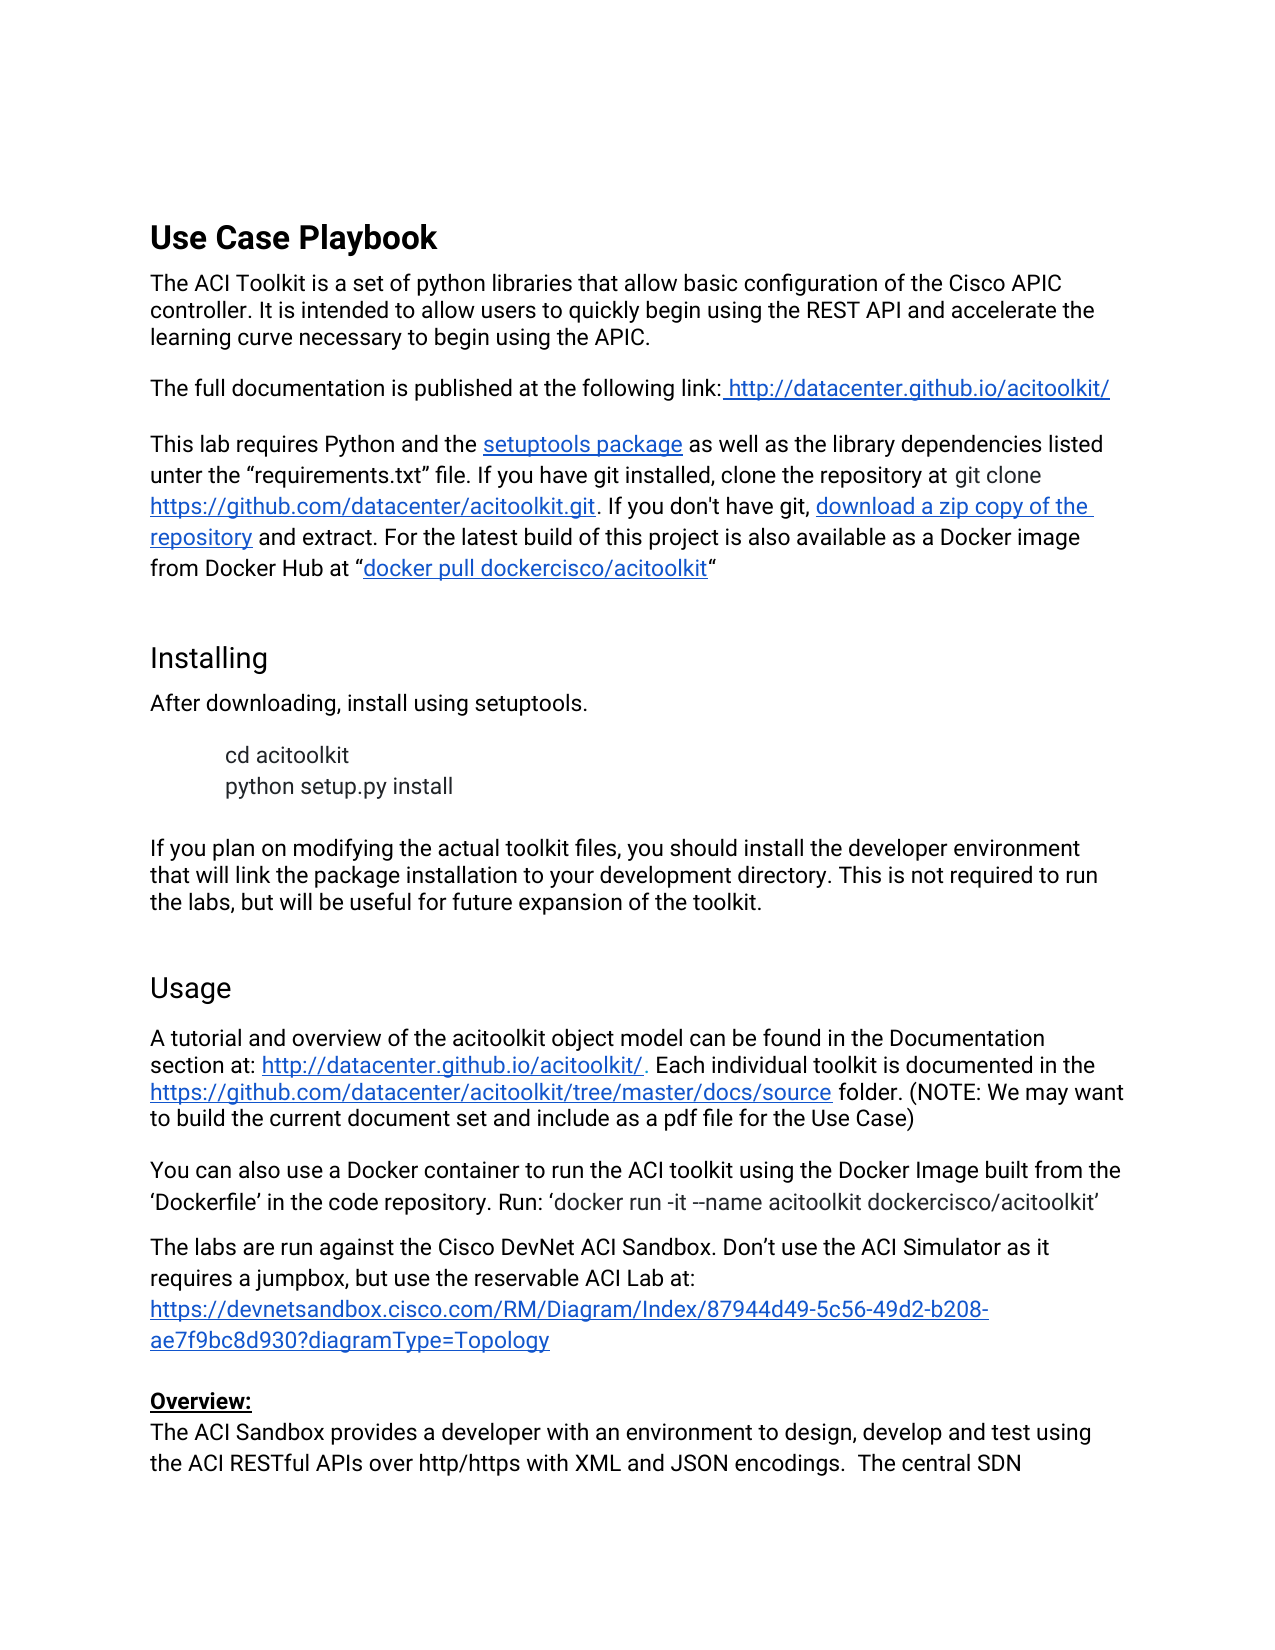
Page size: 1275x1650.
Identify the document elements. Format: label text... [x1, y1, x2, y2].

text cd acitoolkit [225, 742, 1125, 769]
text After downloading, install using setuptools. [150, 691, 1125, 717]
subtitle Use Case Playbook [150, 218, 1125, 257]
subtitle You can also use a Docker container to run the ACI toolkit using the Docker Image built from the ‘Dockerfile’ in the code repository. Run: ‘docker run -it --name acitoolkit dockercisco/acitoolkit’ [150, 1157, 1125, 1216]
text This lab requires Python and the setuptools package as well as the library dependencies listed unter the “requirements.txt” file. If you have git installed, clone the repository at git clone https://github.com/datacenter/acitoolkit.git. If you don't have git, download a zip copy of the repository and extract. For the latest build of this project is also available as a Docker image from Docker Hub at “docker pull dockercisco/acitoolkit“ [150, 431, 1125, 582]
text Overview: [150, 1388, 1125, 1415]
text The ACI Toolkit is a set of python libraries that allow basic configuration of the Cisco APIC controller. It is intended to allow users to quickly begin using the REST API and accelerate the learning curve necessary to begin using the APIC. [150, 270, 1125, 351]
text python setup.py install [225, 773, 1125, 800]
text A tutorial and overview of the acitoolkit object model can be found in the Documentation section at: http://datacenter.github.io/acitoolkit/. Each individual toolkit is documented in the https://github.com/datacenter/acitoolkit/tree/master/docs/source folder. (NOTE: We may want to build the current document set and include as a pdf file for the Use Case) [150, 1025, 1125, 1132]
subtitle Usage [150, 971, 1125, 1006]
text The full documentation is published at the following link: http://datacenter.github.io/acitoolkit/ [150, 376, 1125, 402]
text The labs are run against the Cisco DevNet ACI Sandbox. Don’t use the ACI Simulator as it requires a jumpbox, but use the reservable ACI Lab at: https://devnetsandbox.cisco.com/RM/Diagram/Index/87944d49-5c56-49d2-b208-ae7f9bc8d930?diagramType=Topology [150, 1234, 1125, 1354]
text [150, 1419, 1125, 1477]
subtitle Installing [150, 641, 1125, 676]
text If you plan on modifying the actual toolkit files, you should install the developer environment that will link the package installation to your development directory. This is not required to run the labs, but will be useful for future expansion of the toolkit. [150, 835, 1125, 916]
